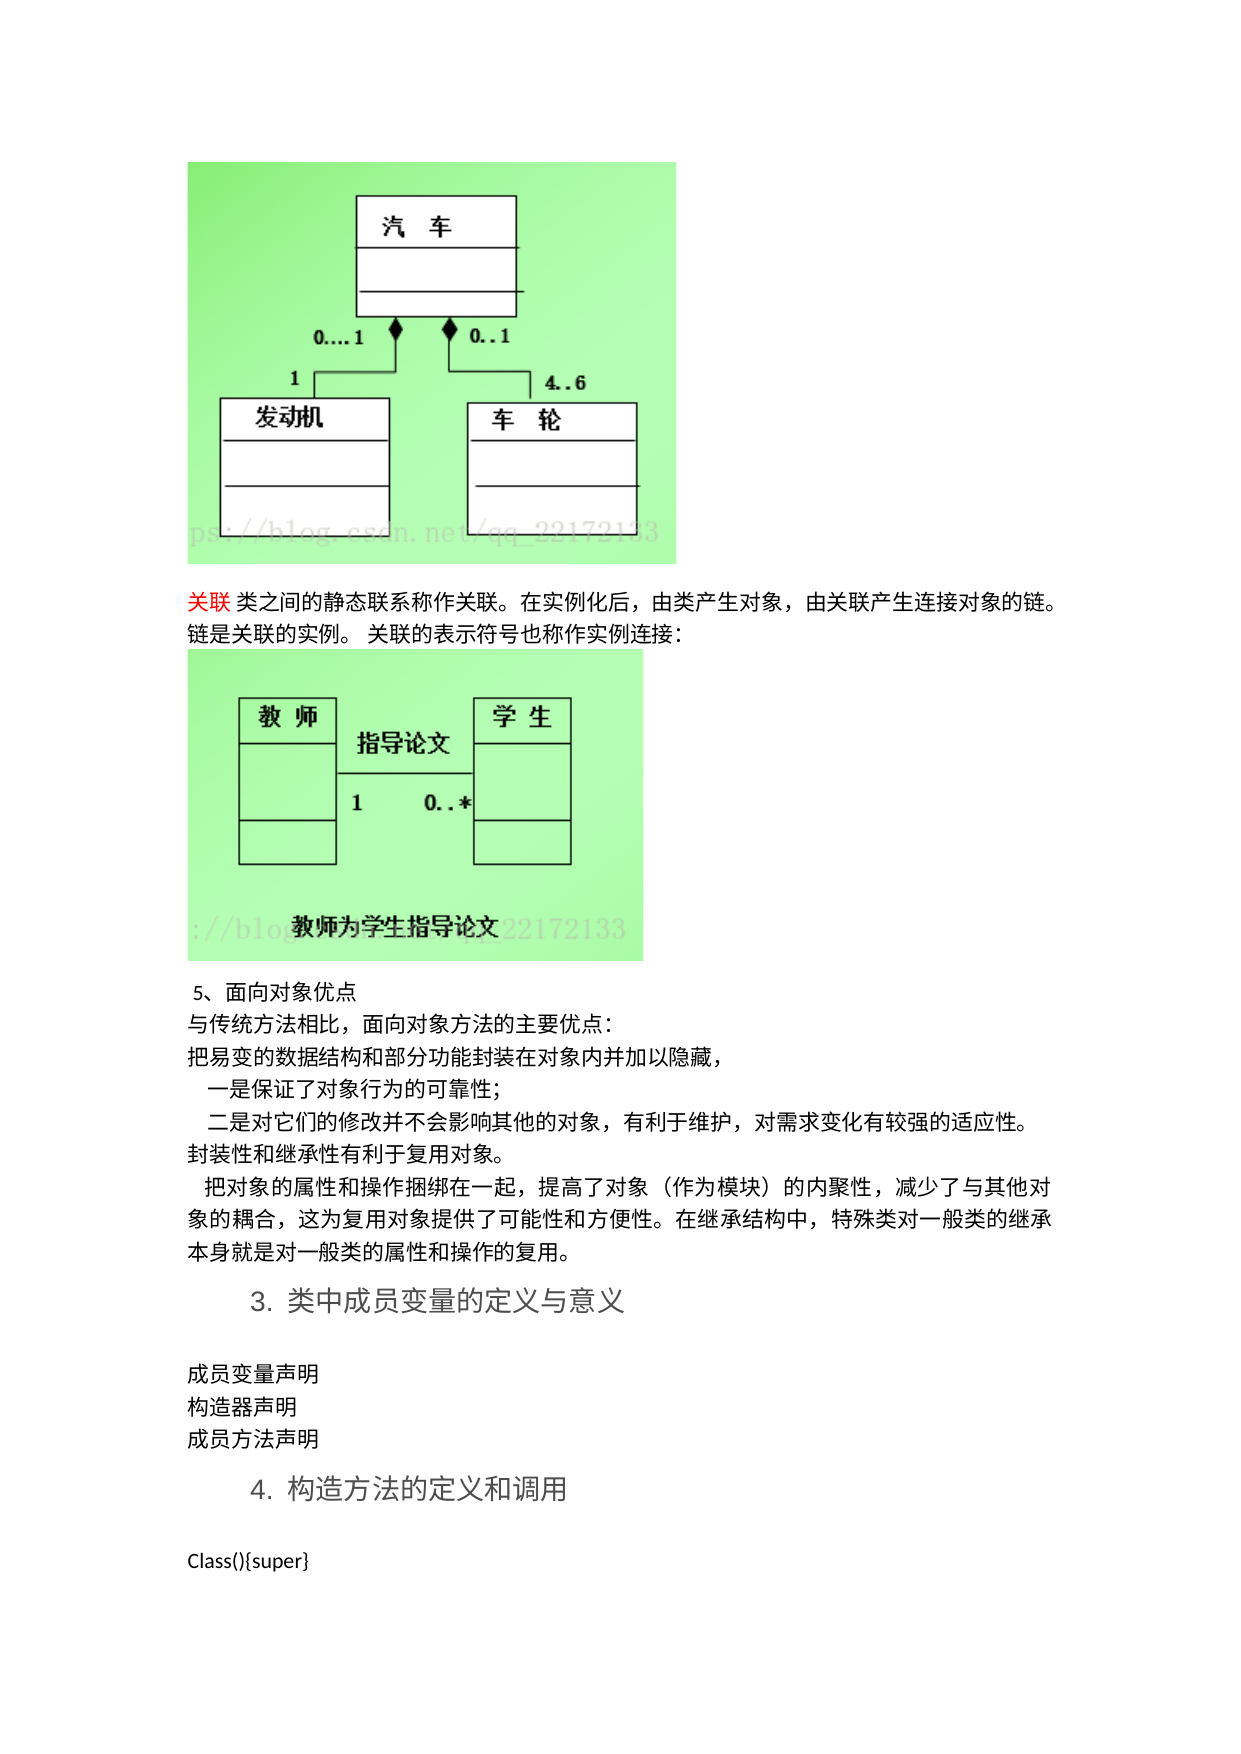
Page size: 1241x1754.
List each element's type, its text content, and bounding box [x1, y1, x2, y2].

text 5、面向对象优点 [187, 974, 1053, 1007]
text Class(){super} [187, 1544, 1053, 1577]
text 封装性和继承性有利于复用对象。 [187, 1137, 1053, 1169]
text 把对象的属性和操作捆绑在一起，提高了对象（作为模块）的内聚性，减少了与其他对象的耦合，这为复用对象提供了可能性和方便性。在继承结构中，特殊类对一般类的继承，本身就是对一般类的属性和操作的复用。 [187, 1169, 1053, 1267]
text 成员变量声明 [187, 1357, 1053, 1389]
text 链是关联的实例。 关联的表示符号也称作实例连接： [187, 617, 1053, 649]
picture [187, 649, 644, 961]
list 类中成员变量的定义与意义 [250, 1267, 1053, 1332]
text 成员方法声明 [187, 1422, 1053, 1454]
text 与传统方法相比，面向对象方法的主要优点： [187, 1007, 1053, 1039]
text 构造器声明 [187, 1389, 1053, 1422]
picture [187, 162, 677, 564]
text 把易变的数据结构和部分功能封装在对象内并加以隐藏， [187, 1039, 1053, 1072]
text 一是保证了对象行为的可靠性； [187, 1072, 1053, 1104]
text 二是对它们的修改并不会影响其他的对象，有利于维护，对需求变化有较强的适应性。 [187, 1104, 1053, 1137]
list 构造方法的定义和调用 [250, 1454, 1053, 1519]
text 关联 类之间的静态联系称作关联。在实例化后，由类产生对象，由关联产生连接对象的链。 [187, 584, 1053, 617]
